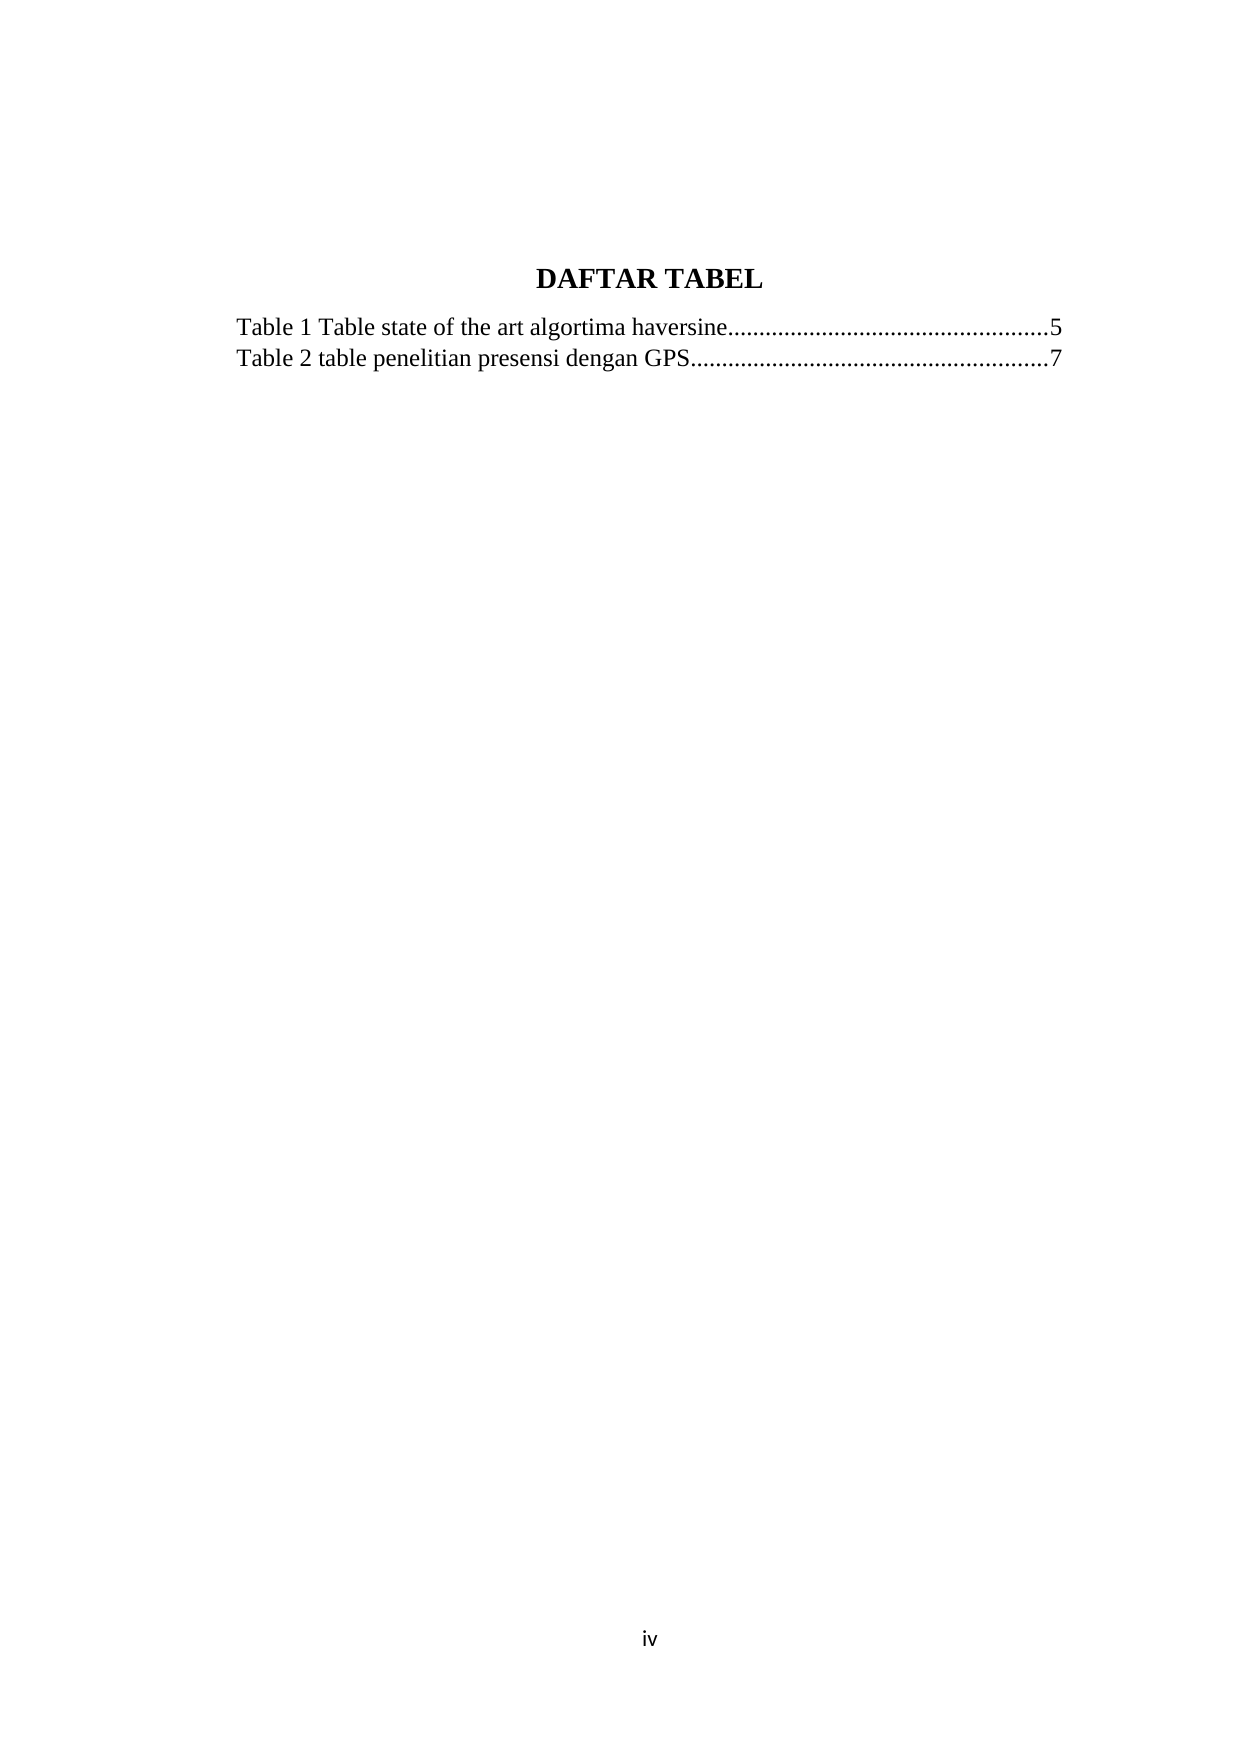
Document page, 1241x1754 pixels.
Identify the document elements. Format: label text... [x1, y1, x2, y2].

text Table 1 Table state of the art algortima haversine 5 [236, 312, 1063, 340]
subtitle DAFTAR TABEL [236, 261, 1063, 295]
text Table 2 table penelitian presensi dengan GPS 7 [236, 343, 1063, 371]
